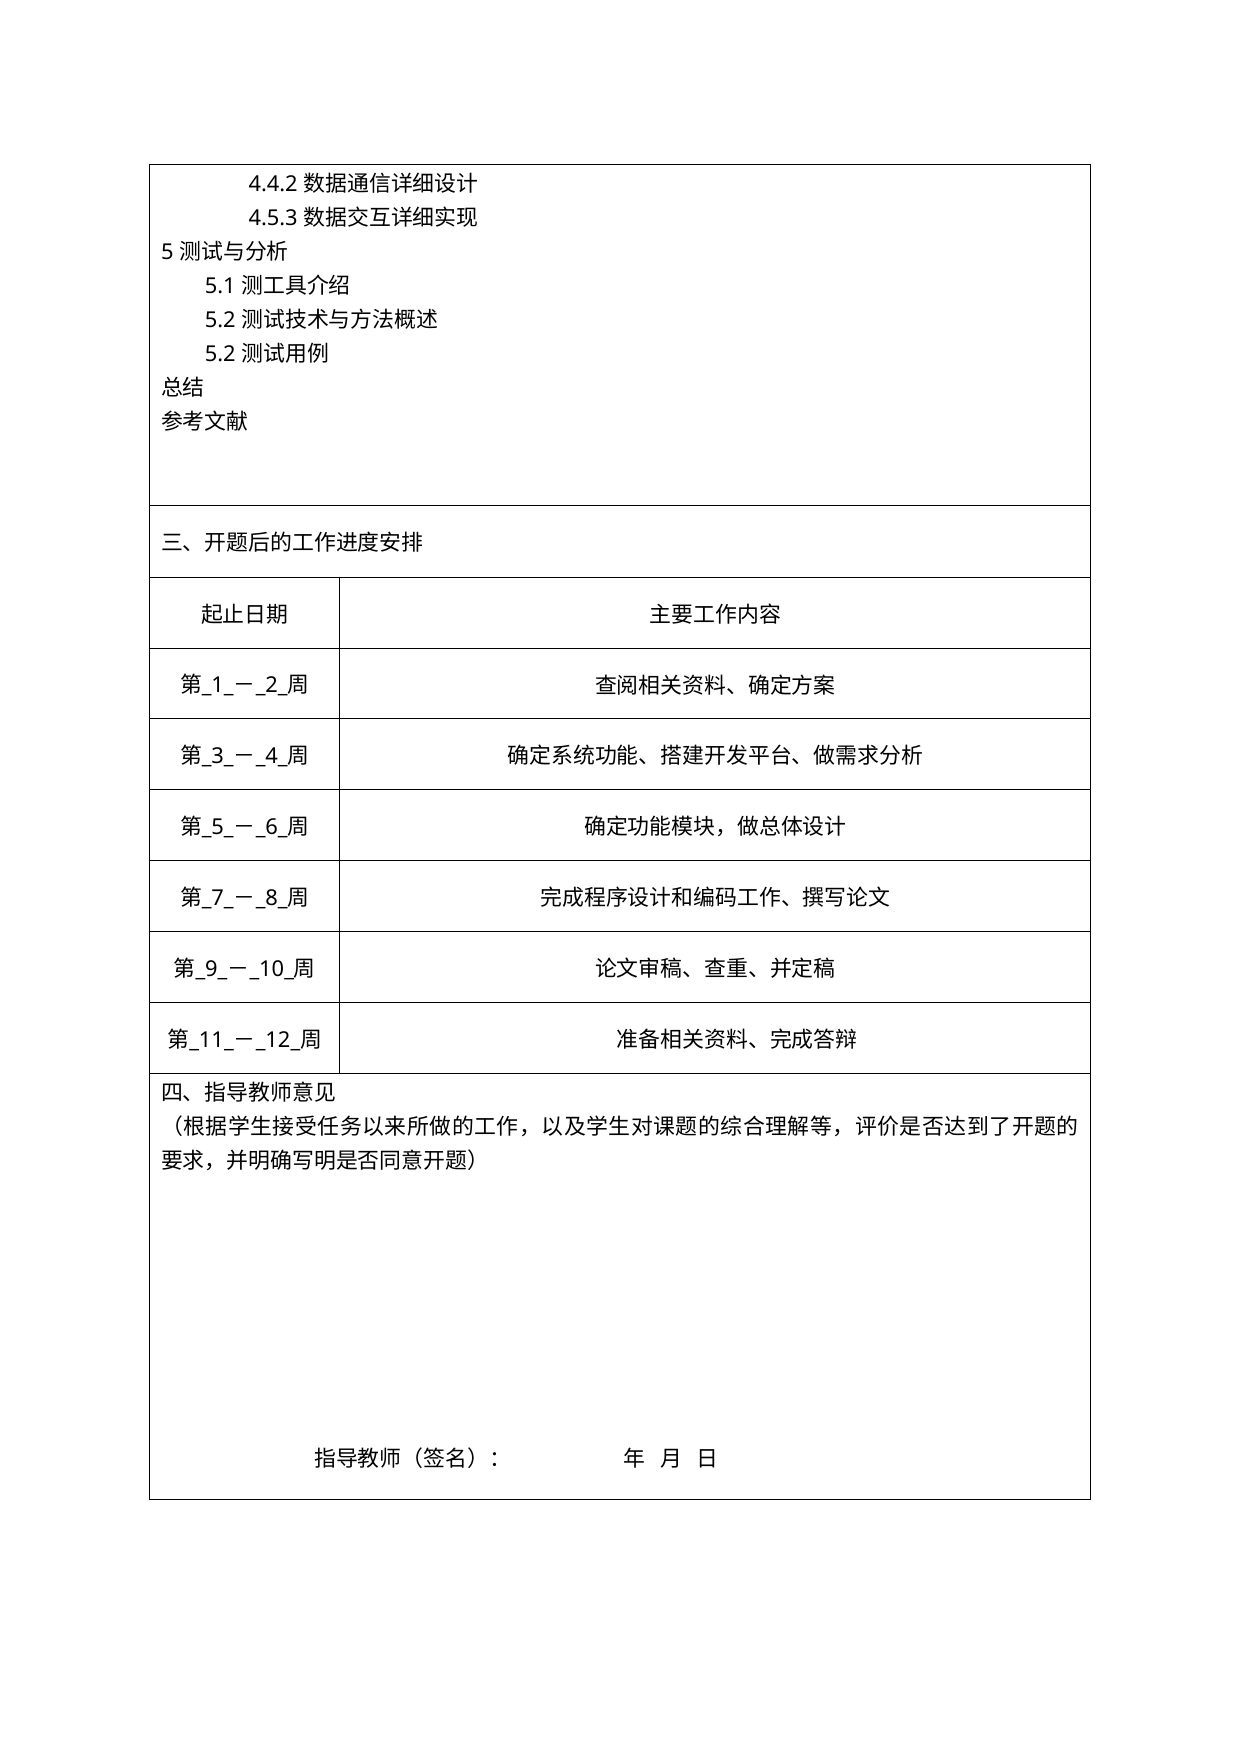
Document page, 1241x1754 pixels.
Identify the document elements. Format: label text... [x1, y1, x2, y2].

table_cell 准备相关资料、完成答辩 [340, 1003, 1090, 1072]
table_cell 查阅相关资料、确定方案 [340, 649, 1090, 718]
table_cell 第_5_－_6_周 [150, 790, 339, 860]
table_cell 确定功能模块，做总体设计 [340, 790, 1090, 860]
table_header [150, 165, 1090, 504]
table_cell 起止日期 [150, 578, 339, 647]
table_cell 主要工作内容 [340, 578, 1090, 647]
table_cell 四、指导教师意见 （根据学生接受任务以来所做的工作，以及学生对课题的综合理解等，评价是否达到了开题的要求，并明确写明是否同意开题） 指导教师（签名）： 年 月 日 [150, 1074, 1090, 1498]
table_cell 第_9_－_10_周 [150, 932, 339, 1002]
table_cell 第_1_－_2_周 [150, 649, 339, 718]
table_cell 论文审稿、查重、并定稿 [340, 932, 1090, 1002]
table_cell 第_11_－_12_周 [150, 1003, 339, 1072]
table_cell 完成程序设计和编码工作、撰写论文 [340, 861, 1090, 931]
table_cell 第_3_－_4_周 [150, 719, 339, 789]
table_cell 确定系统功能、搭建开发平台、做需求分析 [340, 719, 1090, 789]
table_cell 三、开题后的工作进度安排 [150, 506, 1090, 577]
table_cell 第_7_－_8_周 [150, 861, 339, 931]
